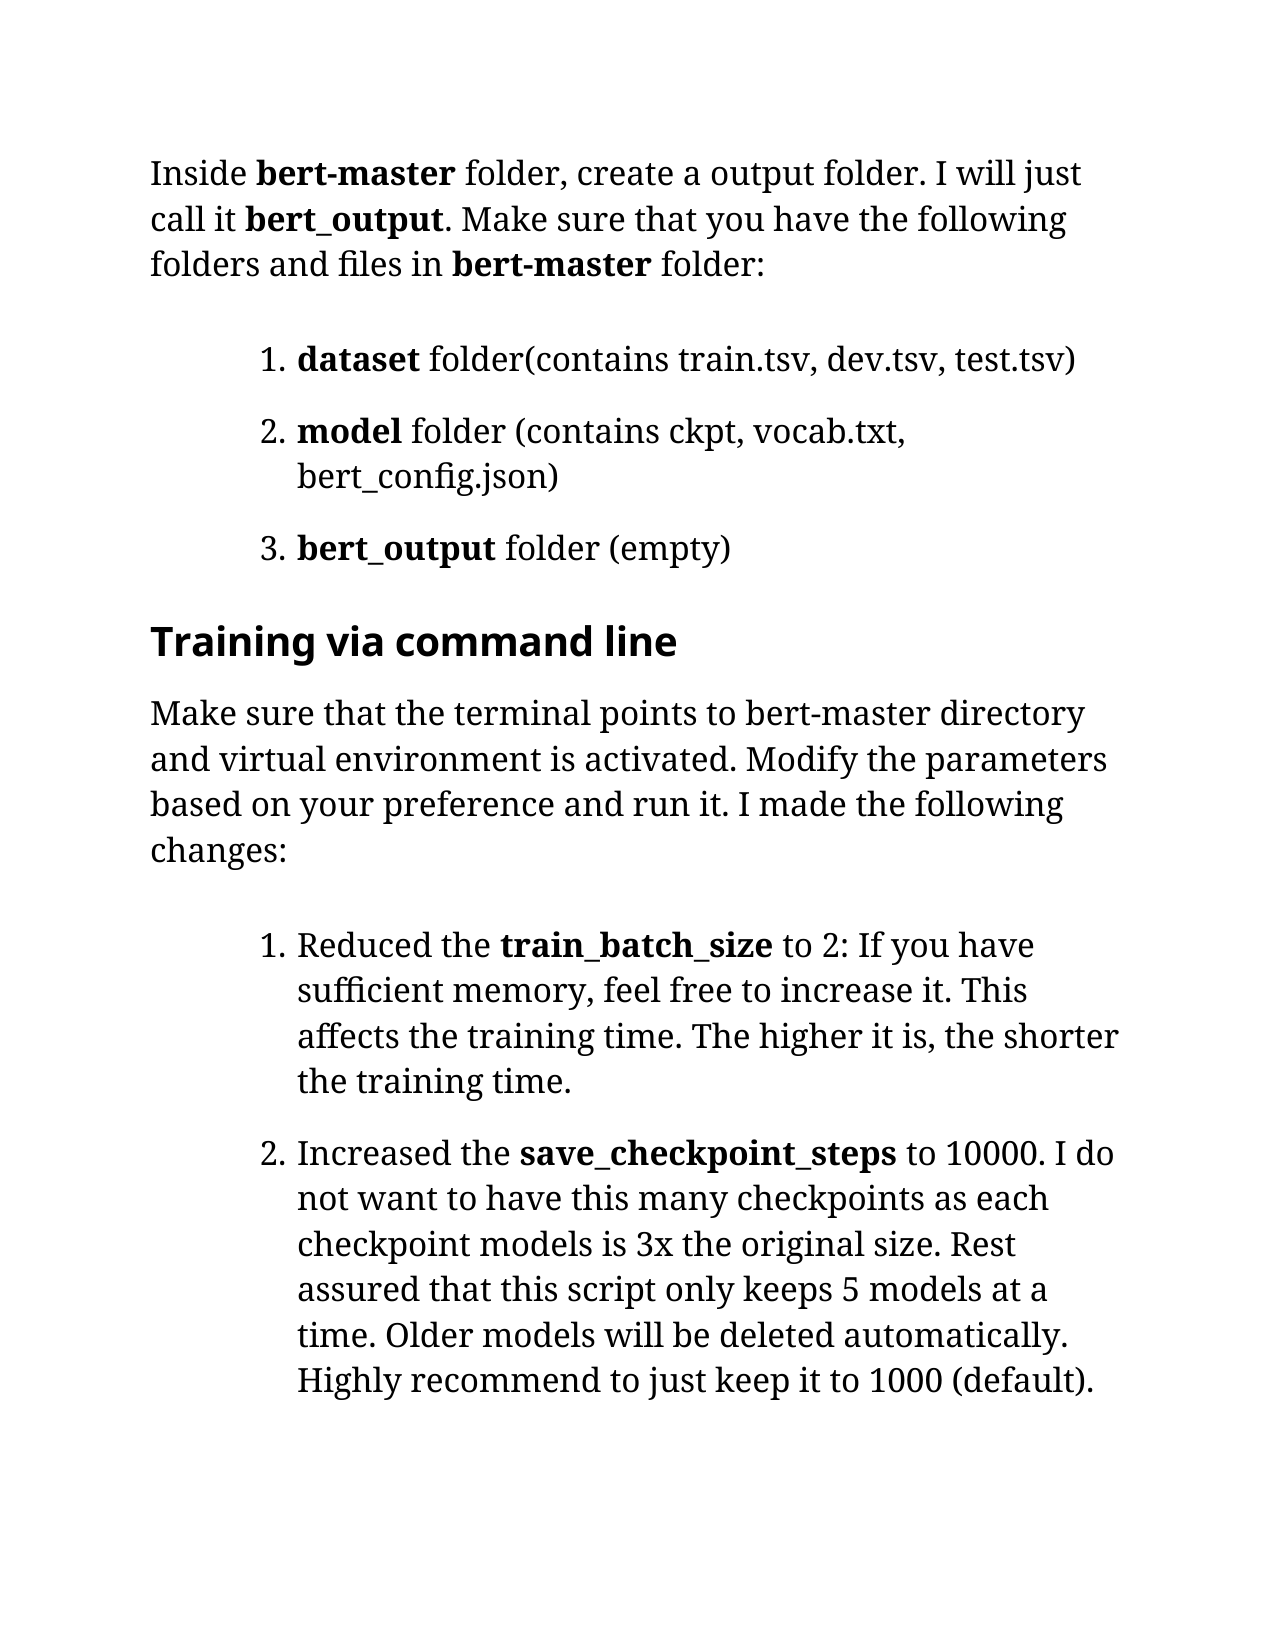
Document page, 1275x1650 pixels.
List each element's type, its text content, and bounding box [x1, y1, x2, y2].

list dataset folder(contains train.tsv, dev.tsv, test.tsv) [259, 336, 1125, 382]
list Increased the save_checkpoint_steps to 10000. I do not want to have this many checkpoints as each checkpoint models is 3x the original size. Rest assured that this script only keeps 5 models at a time. Older models will be deleted automatically. Highly recommend to just keep it to 1000 (default). [259, 1130, 1125, 1402]
list bert_output folder (empty) [259, 525, 1125, 570]
text Training via command line [150, 613, 1125, 669]
text Make sure that the terminal points to bert-master directory and virtual environment is activated. Modify the parameters based on your preference and run it. I made the following changes: [150, 690, 1125, 872]
list model folder (contains ckpt, vocab.txt, bert_config.json) [259, 408, 1125, 499]
text Inside bert-master folder, create a output folder. I will just call it bert_output. Make sure that you have the following folders and files in bert-master folder: [150, 150, 1125, 286]
list Reduced the train_batch_size to 2: If you have sufficient memory, feel free to increase it. This affects the training time. The higher it is, the shorter the training time. [259, 922, 1125, 1103]
